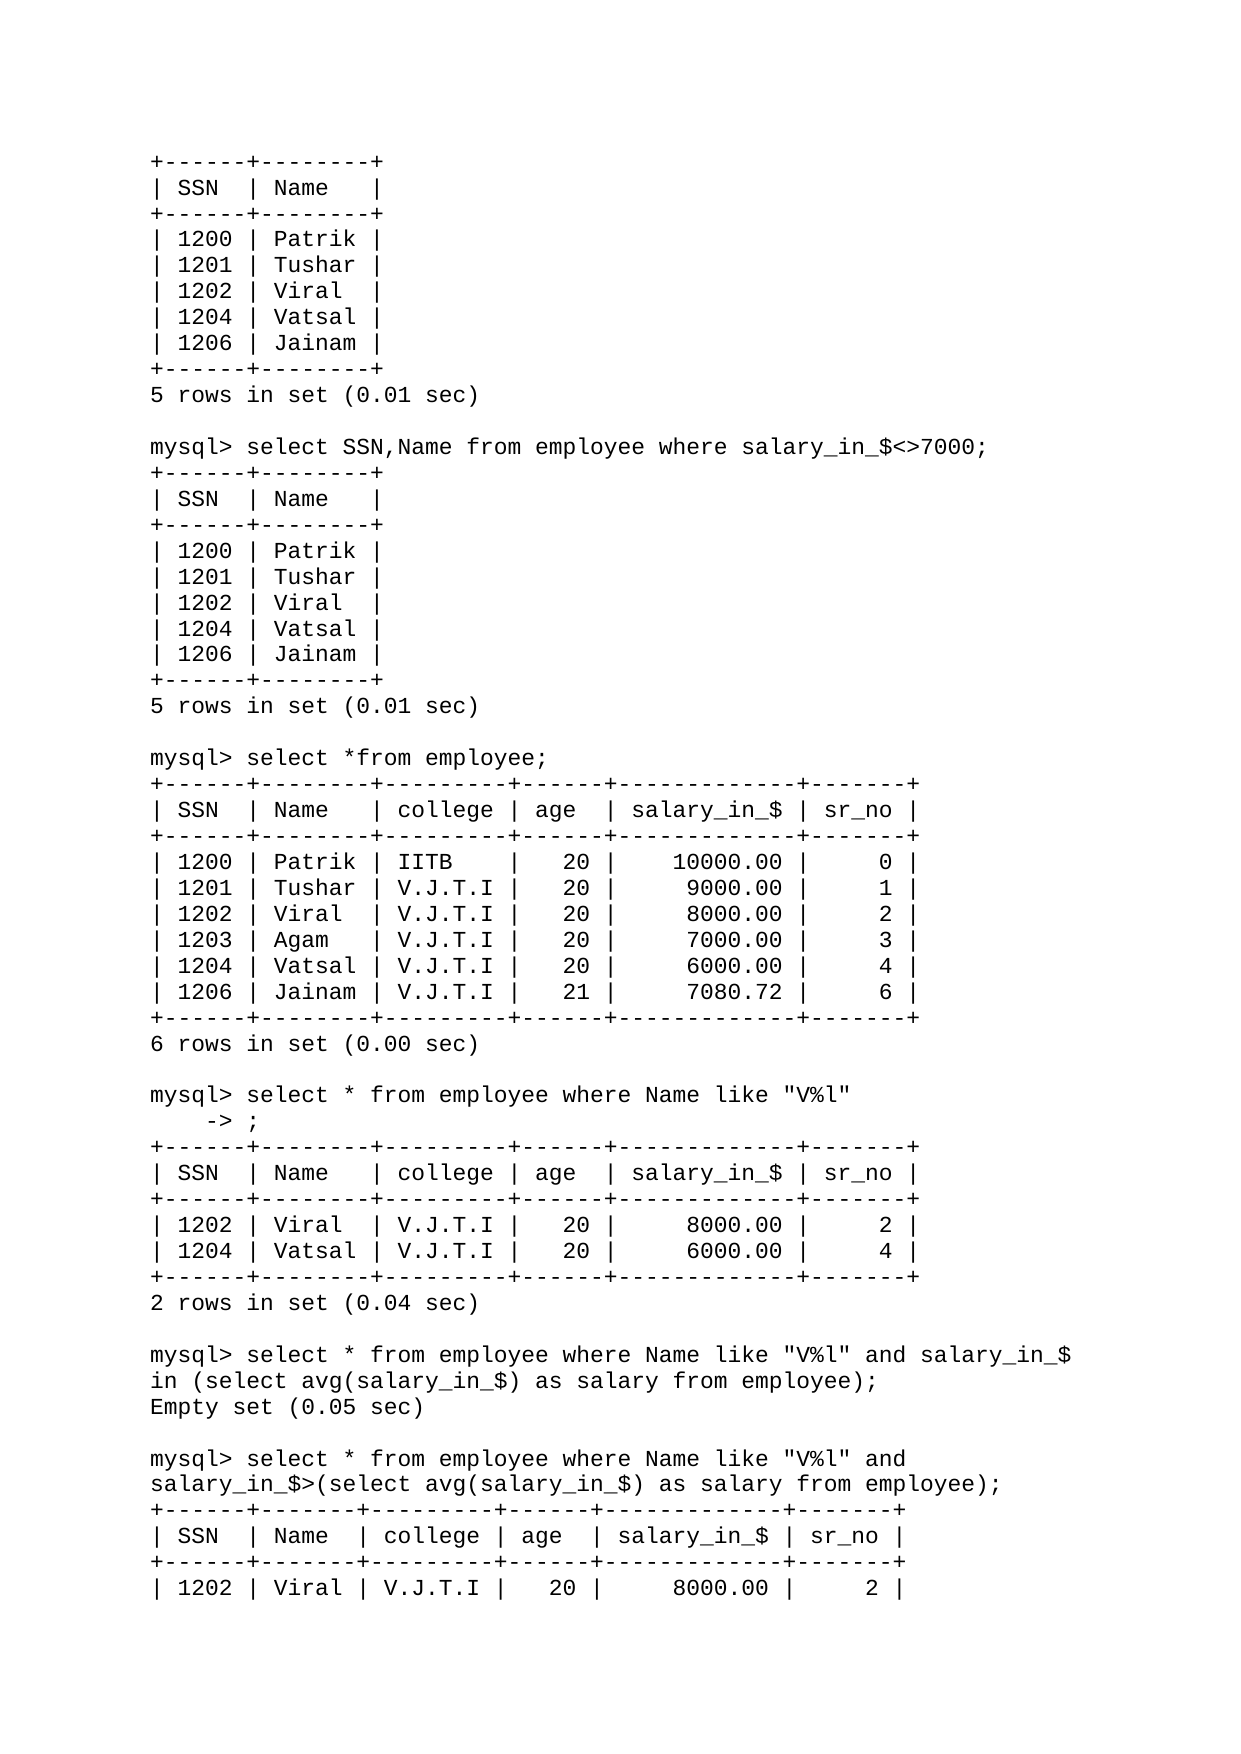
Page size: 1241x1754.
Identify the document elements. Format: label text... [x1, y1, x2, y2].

text | 1203 | Agam | V.J.T.I | 20 | 7000.00 | 3 | [150, 928, 1090, 954]
text +------+--------+---------+------+-------------+-------+ [150, 824, 1090, 850]
text +------+--------+ [150, 357, 1090, 383]
text +------+--------+ [150, 669, 1090, 695]
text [150, 1551, 1090, 1577]
text | 1202 | Viral | [150, 591, 1090, 617]
text 5 rows in set (0.01 sec) [150, 383, 1090, 409]
text +------+--------+ [150, 150, 1090, 176]
text | 1201 | Tushar | [150, 565, 1090, 591]
text | 1204 | Vatsal | [150, 617, 1090, 643]
text | SSN | Name | [150, 176, 1090, 202]
text | 1202 | Viral | V.J.T.I | 20 | 8000.00 | 2 | [150, 1577, 1090, 1602]
text | SSN | Name | college | age | salary_in_$ | sr_no | [150, 798, 1090, 824]
text -> ; [150, 1110, 1090, 1136]
text | 1200 | Patrik | [150, 539, 1090, 565]
text Empty set (0.05 sec) [150, 1395, 1090, 1421]
text | 1206 | Jainam | [150, 332, 1090, 357]
text +------+--------+ [150, 202, 1090, 228]
text | 1204 | Vatsal | V.J.T.I | 20 | 6000.00 | 4 | [150, 1239, 1090, 1265]
text +------+--------+---------+------+-------------+-------+ [150, 1136, 1090, 1162]
text +------+--------+---------+------+-------------+-------+ [150, 1187, 1090, 1213]
text | 1206 | Jainam | V.J.T.I | 21 | 7080.72 | 6 | [150, 980, 1090, 1006]
text | SSN | Name | [150, 487, 1090, 513]
text +------+--------+---------+------+-------------+-------+ [150, 772, 1090, 798]
text mysql> select * from employee where Name like "V%l" and salary_in_$>(select avg(salary_in_$) as salary from employee); [150, 1447, 1090, 1499]
text | 1202 | Viral | V.J.T.I | 20 | 8000.00 | 2 | [150, 902, 1090, 928]
text | 1204 | Vatsal | [150, 306, 1090, 332]
text mysql> select SSN,Name from employee where salary_in_$<>7000; [150, 435, 1090, 461]
text | 1201 | Tushar | [150, 254, 1090, 280]
text +------+--------+ [150, 513, 1090, 539]
text | 1200 | Patrik | [150, 228, 1090, 254]
text mysql> select * from employee where Name like "V%l" [150, 1084, 1090, 1110]
text | SSN | Name | college | age | salary_in_$ | sr_no | [150, 1162, 1090, 1187]
text +------+-------+---------+------+-------------+-------+ [150, 1499, 1090, 1525]
text | 1202 | Viral | [150, 280, 1090, 306]
text +------+--------+---------+------+-------------+-------+ [150, 1265, 1090, 1291]
text | 1206 | Jainam | [150, 643, 1090, 669]
text | 1202 | Viral | V.J.T.I | 20 | 8000.00 | 2 | [150, 1213, 1090, 1239]
text | 1201 | Tushar | V.J.T.I | 20 | 9000.00 | 1 | [150, 876, 1090, 902]
text | SSN | Name | college | age | salary_in_$ | sr_no | [150, 1525, 1090, 1551]
text 2 rows in set (0.04 sec) [150, 1291, 1090, 1317]
text mysql> select * from employee where Name like "V%l" and salary_in_$ in (select avg(salary_in_$) as salary from employee); [150, 1343, 1090, 1395]
text 6 rows in set (0.00 sec) [150, 1032, 1090, 1058]
text | 1204 | Vatsal | V.J.T.I | 20 | 6000.00 | 4 | [150, 954, 1090, 980]
text 5 rows in set (0.01 sec) [150, 695, 1090, 721]
text | 1200 | Patrik | IITB | 20 | 10000.00 | 0 | [150, 850, 1090, 876]
text mysql> select *from employee; [150, 747, 1090, 772]
text +------+--------+ [150, 461, 1090, 487]
text +------+--------+---------+------+-------------+-------+ [150, 1006, 1090, 1032]
